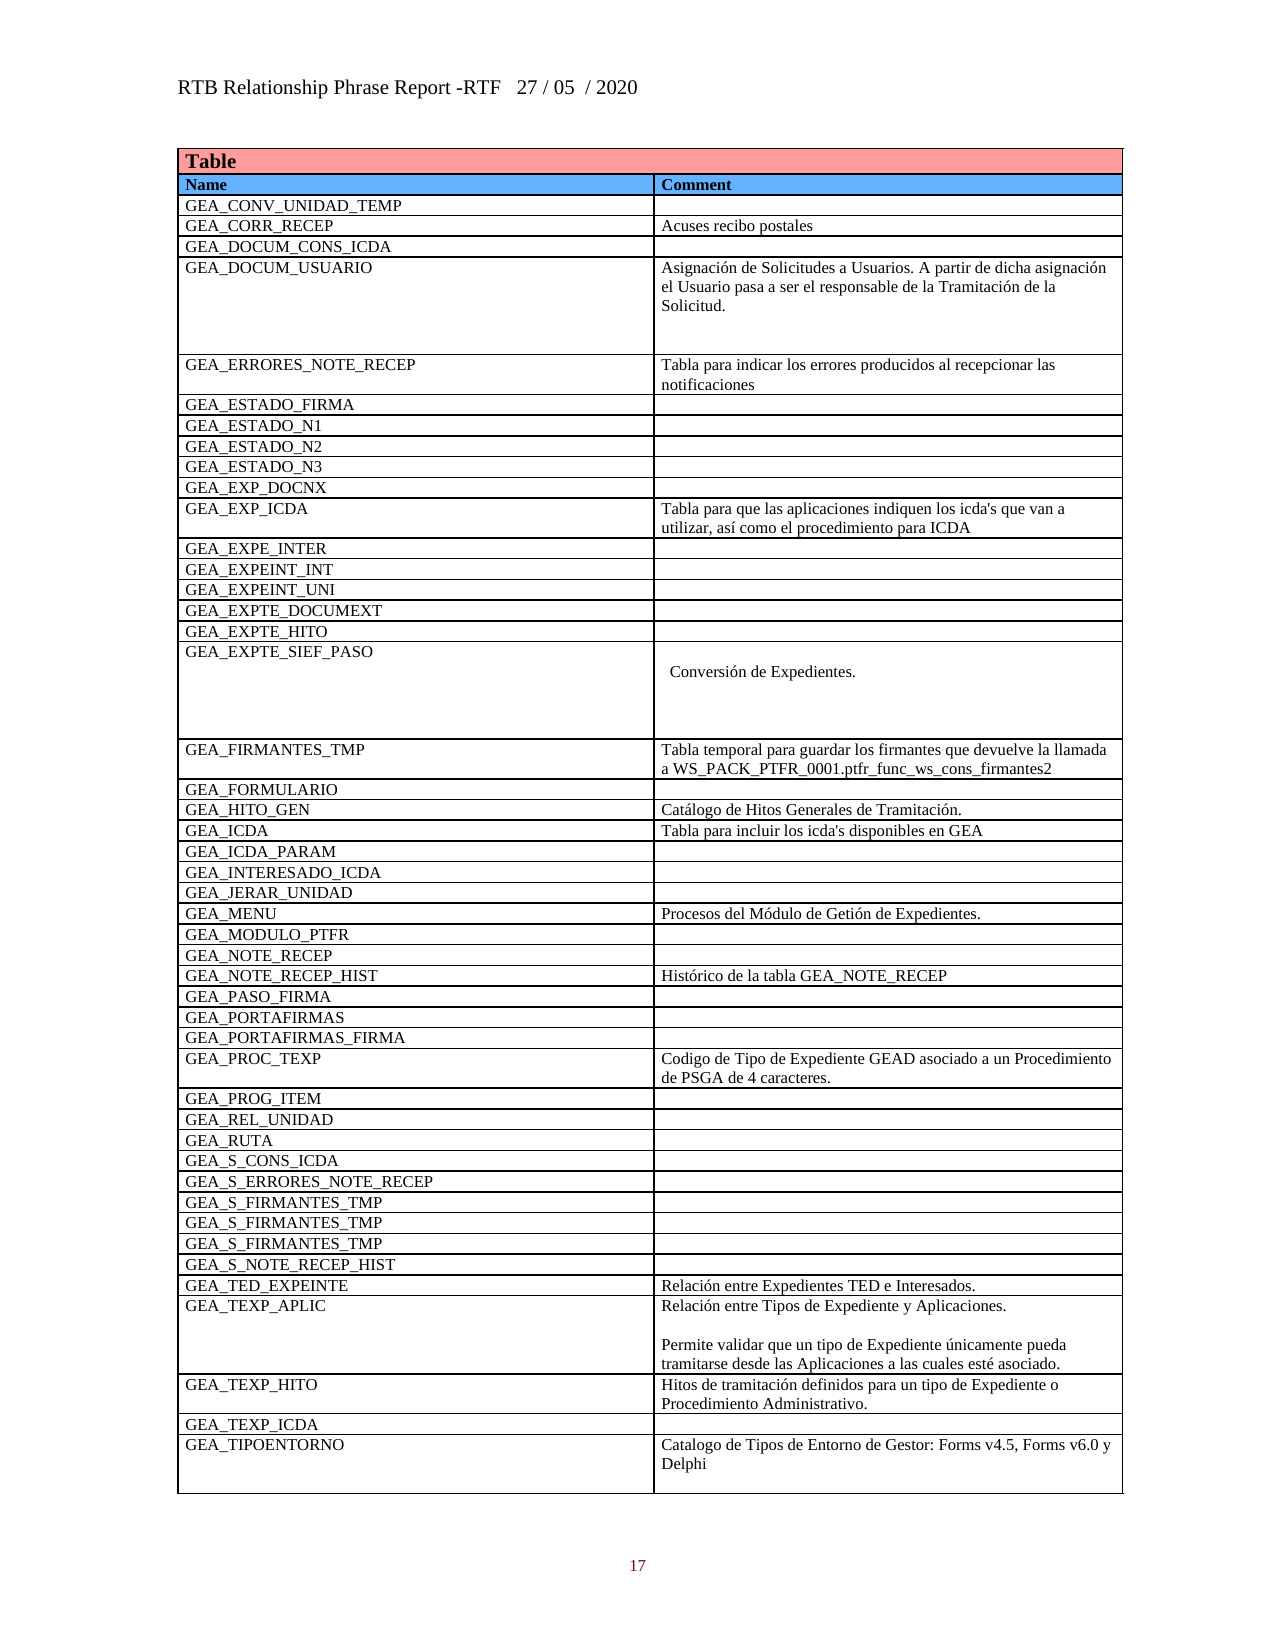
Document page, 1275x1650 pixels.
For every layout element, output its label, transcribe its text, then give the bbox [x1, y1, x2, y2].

table_cell Catalogo de Tipos de Entorno de Gestor: Forms v4.5, Forms v6.0 y Delphi [655, 1435, 1122, 1492]
table_cell GEA_S_NOTE_RECEP_HIST [179, 1255, 653, 1274]
table_cell Codigo de Tipo de Expediente GEAD asociado a un Procedimiento de PSGA de 4 caracteres. [655, 1049, 1122, 1087]
table_cell Relación entre Expedientes TED e Interesados. [655, 1276, 1122, 1294]
table_cell GEA_ERRORES_NOTE_RECEP [179, 355, 653, 393]
table_cell Procesos del Módulo de Getión de Expedientes. [655, 904, 1122, 923]
table_cell GEA_REL_UNIDAD [179, 1110, 653, 1129]
table_cell GEA_ICDA_PARAM [179, 842, 653, 861]
table_cell GEA_JERAR_UNIDAD [179, 883, 653, 902]
table_cell GEA_TED_EXPEINTE [179, 1276, 653, 1294]
table_cell GEA_S_FIRMANTES_TMP [179, 1213, 653, 1232]
table_cell [655, 945, 1122, 964]
table_cell GEA_EXPEINT_INT [179, 559, 653, 578]
table_cell [655, 601, 1122, 620]
table_cell [655, 1130, 1122, 1149]
table_cell [655, 780, 1122, 799]
table_cell GEA_FIRMANTES_TMP [179, 740, 653, 778]
table_cell GEA_PROG_ITEM [179, 1089, 653, 1108]
table_cell GEA_MENU [179, 904, 653, 923]
table_cell Hitos de tramitación definidos para un tipo de Expediente o Procedimiento Administrativo. [655, 1375, 1122, 1413]
table_cell [655, 1110, 1122, 1129]
table_cell [655, 539, 1122, 558]
table_cell [655, 478, 1122, 497]
table_cell GEA_EXPEINT_UNI [179, 580, 653, 599]
table_cell GEA_TEXP_HITO [179, 1375, 653, 1413]
table_cell [655, 1213, 1122, 1232]
table_cell GEA_S_CONS_ICDA [179, 1151, 653, 1170]
table_cell GEA_PASO_FIRMA [179, 987, 653, 1006]
table_cell GEA_EXPTE_HITO [179, 622, 653, 641]
table_cell [655, 196, 1122, 215]
table_cell [655, 559, 1122, 578]
table_cell Asignación de Solicitudes a Usuarios. A partir de dicha asignación el Usuario pasa a ser el responsable de la Tramitación de la Solicitud. [655, 258, 1122, 353]
table_cell GEA_ICDA [179, 821, 653, 840]
table_cell [655, 1255, 1122, 1274]
table_cell GEA_CONV_UNIDAD_TEMP [179, 196, 653, 215]
table_cell [655, 237, 1122, 256]
table_cell GEA_DOCUM_CONS_ICDA [179, 237, 653, 256]
table_cell GEA_RUTA [179, 1130, 653, 1149]
table_cell GEA_EXP_DOCNX [179, 478, 653, 497]
table_cell GEA_FORMULARIO [179, 780, 653, 799]
table_cell GEA_ESTADO_N2 [179, 437, 653, 456]
table_cell GEA_INTERESADO_ICDA [179, 862, 653, 882]
table_cell GEA_S_ERRORES_NOTE_RECEP [179, 1172, 653, 1191]
table_cell [655, 1151, 1122, 1170]
table_cell GEA_EXP_ICDA [179, 499, 653, 537]
table_cell [655, 416, 1122, 435]
table_cell [655, 862, 1122, 882]
table_cell GEA_HITO_GEN [179, 800, 653, 819]
table_cell [655, 842, 1122, 861]
table_cell Tabla para que las aplicaciones indiquen los icda's que van a utilizar, así como el procedimiento para ICDA [655, 499, 1122, 537]
table_cell GEA_MODULO_PTFR [179, 925, 653, 944]
table_cell GEA_PROC_TEXP [179, 1049, 653, 1087]
table_cell GEA_PORTAFIRMAS_FIRMA [179, 1028, 653, 1047]
table_cell Comment [655, 175, 1122, 194]
table_cell [655, 1234, 1122, 1253]
table_cell GEA_ESTADO_N1 [179, 416, 653, 435]
table_cell [655, 987, 1122, 1006]
table_cell GEA_TIPOENTORNO [179, 1435, 653, 1492]
table_cell Relación entre Tipos de Expediente y Aplicaciones. Permite validar que un tipo de Expediente únicamente pueda tramitarse desde las Aplicaciones a las cuales esté asociado. [655, 1296, 1122, 1373]
table_cell [655, 925, 1122, 944]
table_cell [655, 622, 1122, 641]
table_cell [655, 457, 1122, 476]
table_cell Catálogo de Hitos Generales de Tramitación. [655, 800, 1122, 819]
table_cell [655, 1089, 1122, 1108]
table_cell [655, 1028, 1122, 1047]
table_cell [655, 1193, 1122, 1212]
table_cell GEA_ESTADO_FIRMA [179, 395, 653, 414]
table_cell GEA_NOTE_RECEP_HIST [179, 966, 653, 985]
table_cell Tabla temporal para guardar los firmantes que devuelve la llamada a WS_PACK_PTFR_0001.ptfr_func_ws_cons_firmantes2 [655, 740, 1122, 778]
table_cell Tabla para incluir los icda's disponibles en GEA [655, 821, 1122, 840]
table_header Table [179, 149, 1122, 173]
table_cell Acuses recibo postales [655, 216, 1122, 235]
table_cell GEA_S_FIRMANTES_TMP [179, 1234, 653, 1253]
table_cell GEA_S_FIRMANTES_TMP [179, 1193, 653, 1212]
table_cell [655, 1414, 1122, 1433]
table_cell GEA_EXPTE_SIEF_PASO [179, 642, 653, 738]
table_cell Conversión de Expedientes. [655, 642, 1122, 738]
table_cell GEA_EXPE_INTER [179, 539, 653, 558]
table_cell [655, 883, 1122, 902]
table_cell GEA_NOTE_RECEP [179, 945, 653, 964]
table_cell Name [179, 175, 653, 194]
table_cell Histórico de la tabla GEA_NOTE_RECEP [655, 966, 1122, 985]
table_cell [655, 1008, 1122, 1027]
table_cell GEA_TEXP_APLIC [179, 1296, 653, 1373]
table_cell [655, 395, 1122, 414]
table_cell [655, 1172, 1122, 1191]
table_cell GEA_DOCUM_USUARIO [179, 258, 653, 353]
table_cell [655, 580, 1122, 599]
table_cell Tabla para indicar los errores producidos al recepcionar las notificaciones [655, 355, 1122, 393]
table_cell GEA_ESTADO_N3 [179, 457, 653, 476]
table_cell [655, 437, 1122, 456]
table_cell GEA_CORR_RECEP [179, 216, 653, 235]
table_cell GEA_EXPTE_DOCUMEXT [179, 601, 653, 620]
table_cell GEA_TEXP_ICDA [179, 1414, 653, 1433]
table_cell GEA_PORTAFIRMAS [179, 1008, 653, 1027]
